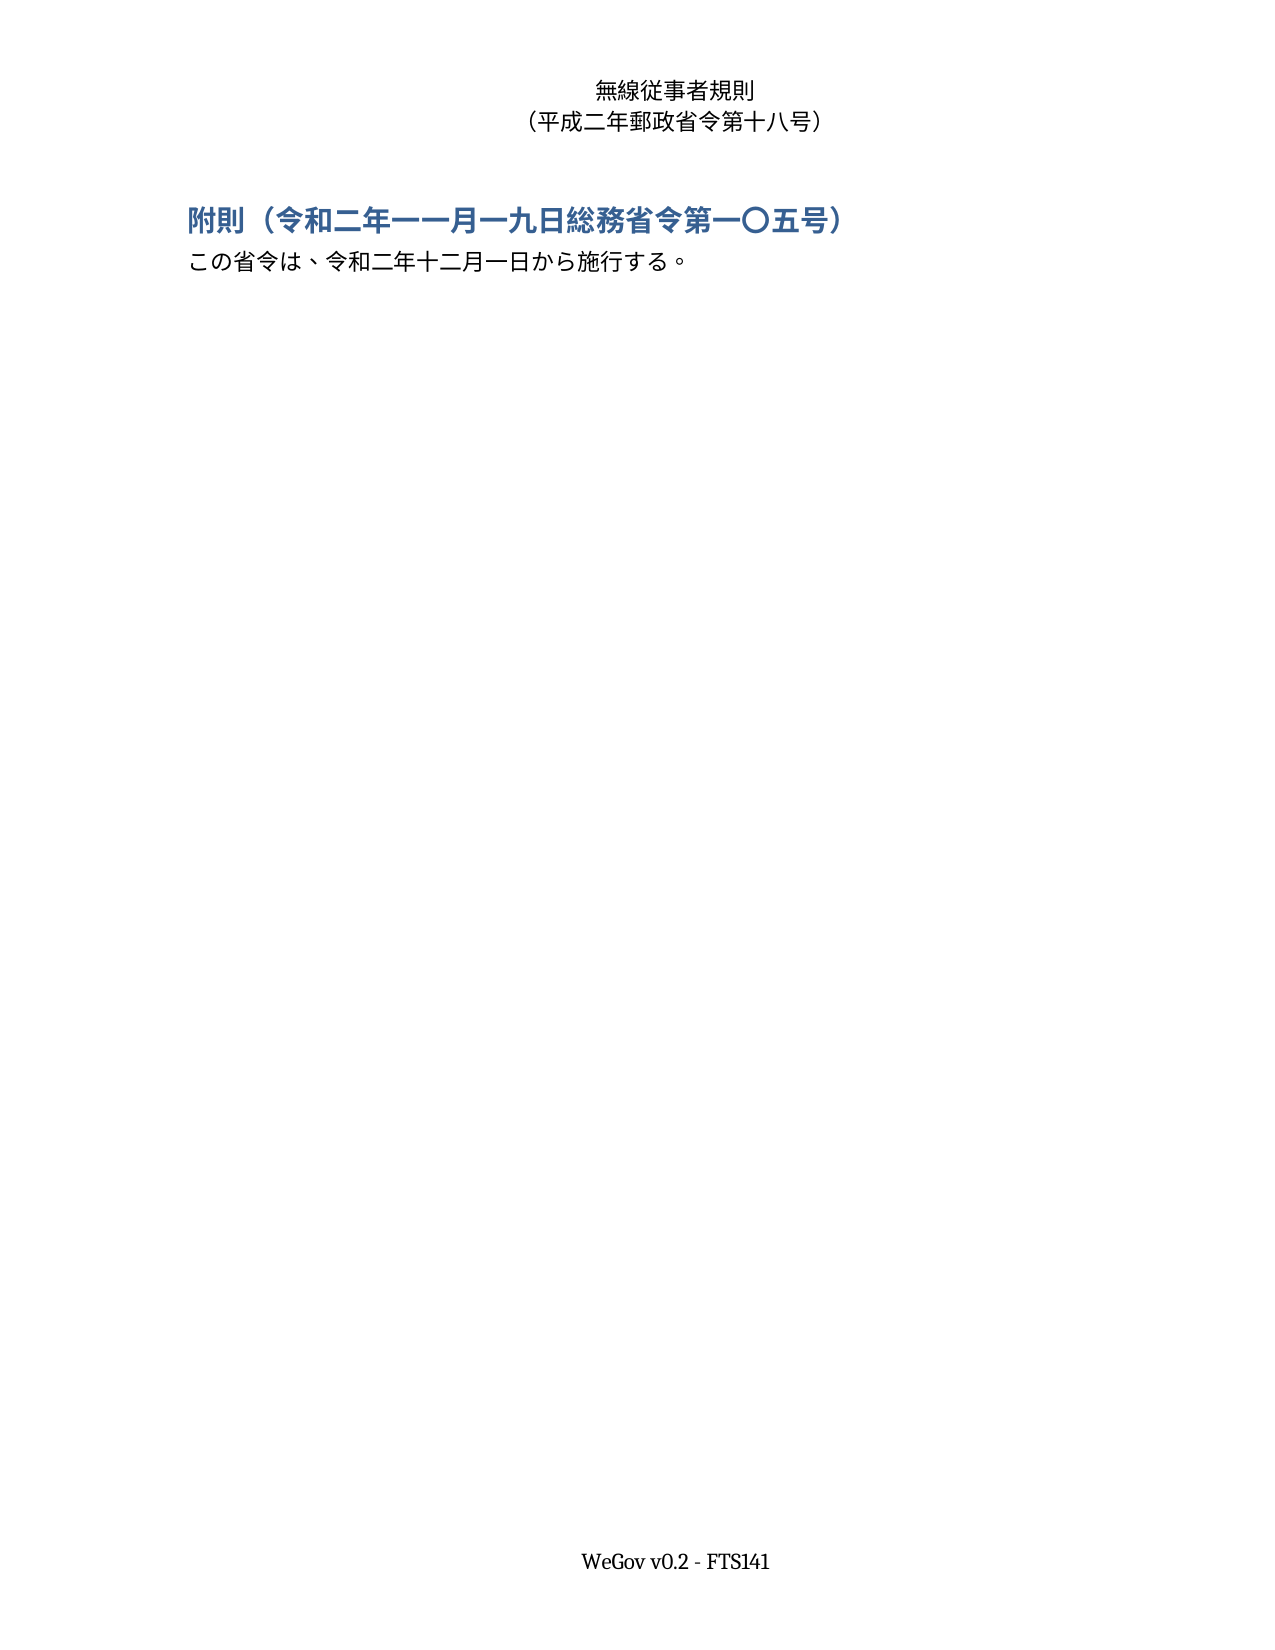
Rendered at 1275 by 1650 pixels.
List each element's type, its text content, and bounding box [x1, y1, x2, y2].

text この省令は、令和二年十二月一日から施行する。 [187, 246, 1087, 277]
subtitle 附則（令和二年一一月一九日総務省令第一〇五号） [187, 200, 1087, 240]
